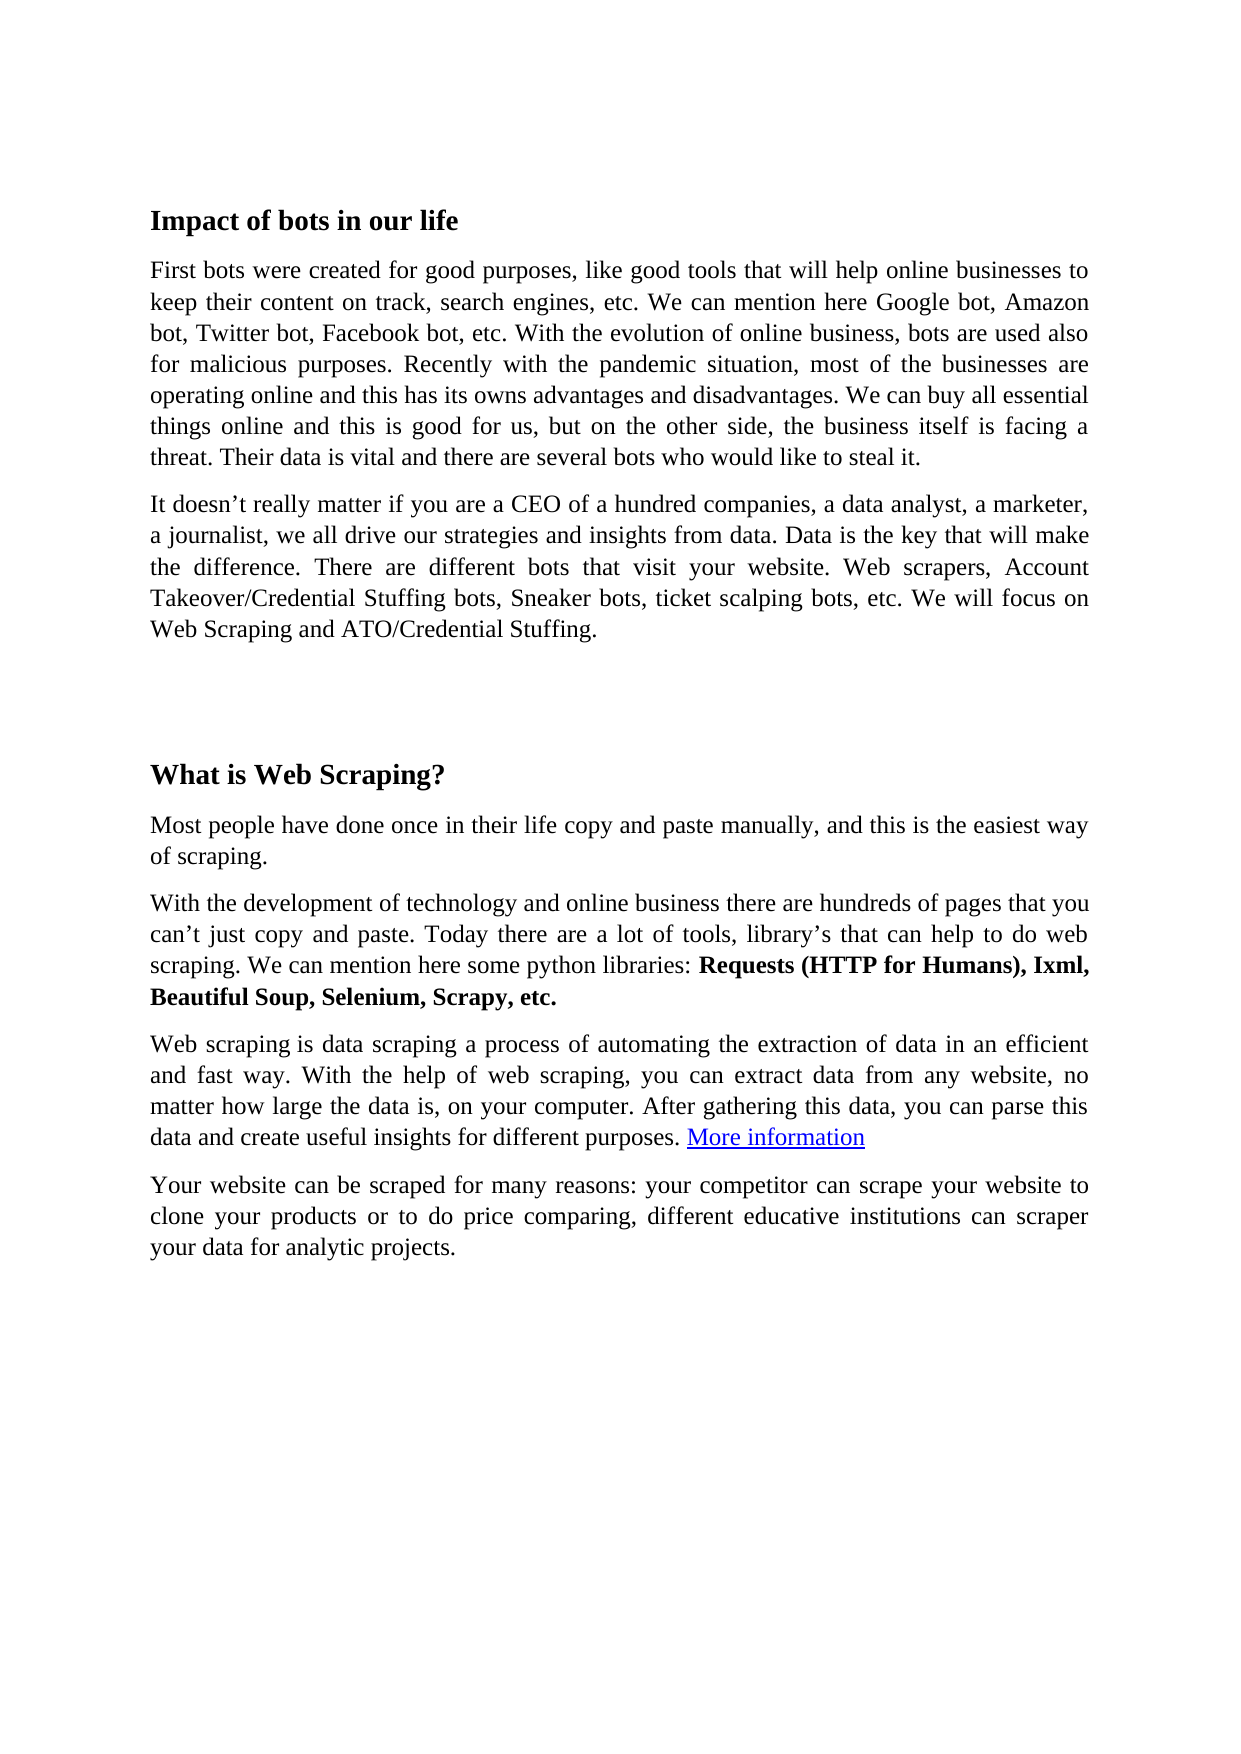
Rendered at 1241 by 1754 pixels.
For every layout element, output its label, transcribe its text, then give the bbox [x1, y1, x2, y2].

text Impact of bots in our life [150, 203, 1090, 236]
text It doesn’t really matter if you are a CEO of a hundred companies, a data analyst, a marketer, a journalist, we all drive our strategies and insights from data. Data is the key that will make the difference. There are different bots that visit your website. Web scrapers, Account Takeover/Credential Stuffing bots, Sneaker bots, ticket scalping bots, etc. We will focus on Web Scraping and ATO/Credential Stuffing. [150, 489, 1090, 642]
text Most people have done once in their life copy and paste manually, and this is the easiest way of scraping. [150, 810, 1090, 869]
text What is Web Scraping? [150, 757, 1090, 790]
text First bots were created for good purposes, like good tools that will help online businesses to keep their content on track, search engines, etc. We can mention here Google bot, Amazon bot, Twitter bot, Facebook bot, etc. With the evolution of online business, bots are used also for malicious purposes. Recently with the pandemic situation, most of the businesses are operating online and this has its owns advantages and disadvantages. We can buy all essential things online and this is good for us, but on the other side, the business itself is facing a threat. Their data is vital and there are several bots who would like to steal it. [150, 256, 1090, 471]
text Web scraping is data scraping a process of automating the extraction of data in an efficient and fast way. With the help of web scraping, you can extract data from any website, no matter how large the data is, on your computer. After gathering this data, you can parse this data and create useful insights for different purposes. More information [150, 1029, 1090, 1151]
text With the development of technology and online business there are hundreds of pages that you can’t just copy and paste. Today there are a lot of tools, library’s that can help to do web scraping. We can mention here some python libraries: Requests (HTTP for Humans), Ixml, Beautiful Soup, Selenium, Scrapy, etc. [150, 888, 1090, 1010]
text Your website can be scraped for many reasons: your competitor can scrape your website to clone your products or to do price comparing, different educative institutions can scraper your data for analytic projects. [150, 1170, 1090, 1261]
